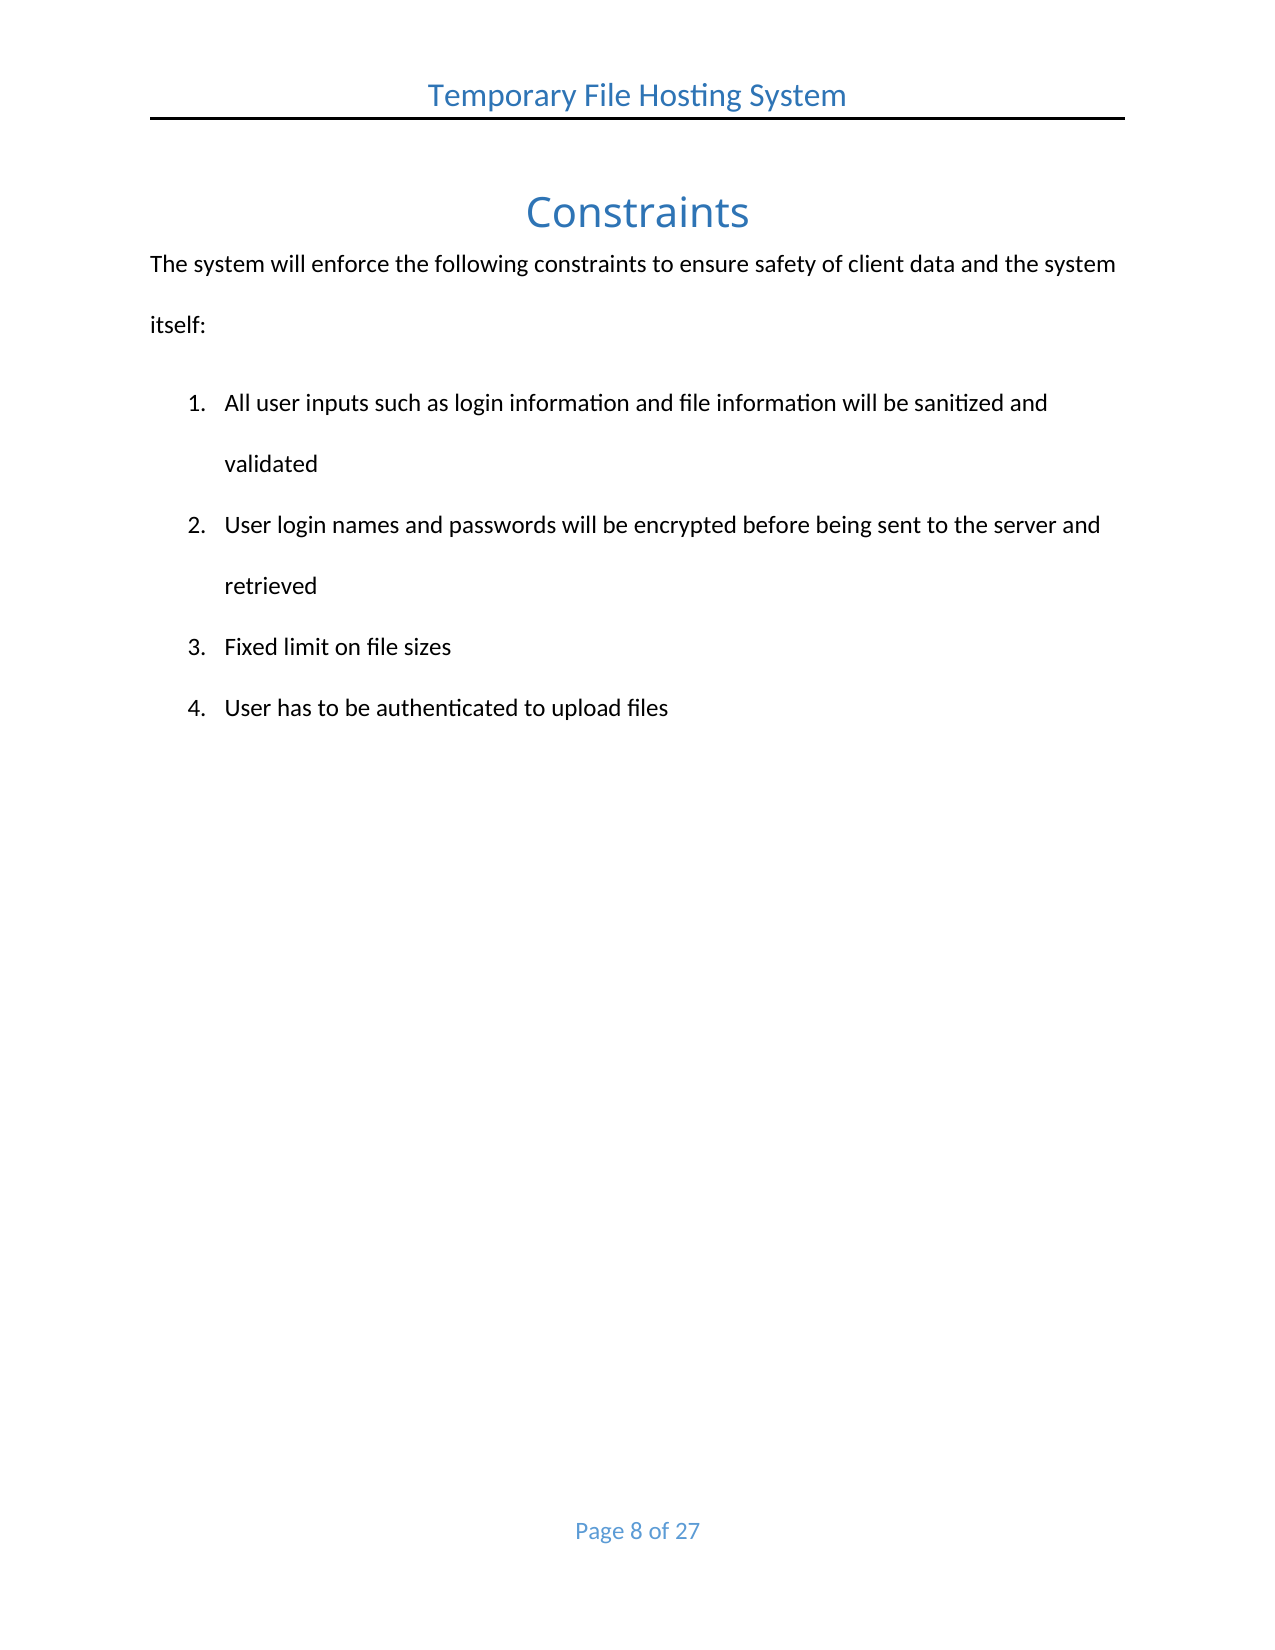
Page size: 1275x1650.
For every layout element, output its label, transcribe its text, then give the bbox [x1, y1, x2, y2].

list Fixed limit on file sizes [187, 631, 1125, 662]
list User login names and passwords will be encrypted before being sent to the server and retrieved [187, 509, 1125, 601]
subtitle Constraints [150, 183, 1125, 240]
text The system will enforce the following constraints to ensure safety of client data and the system itself: [150, 248, 1125, 340]
list User has to be authenticated to upload files [187, 692, 1125, 723]
list All user inputs such as login information and file information will be sanitized and validated [187, 387, 1125, 479]
